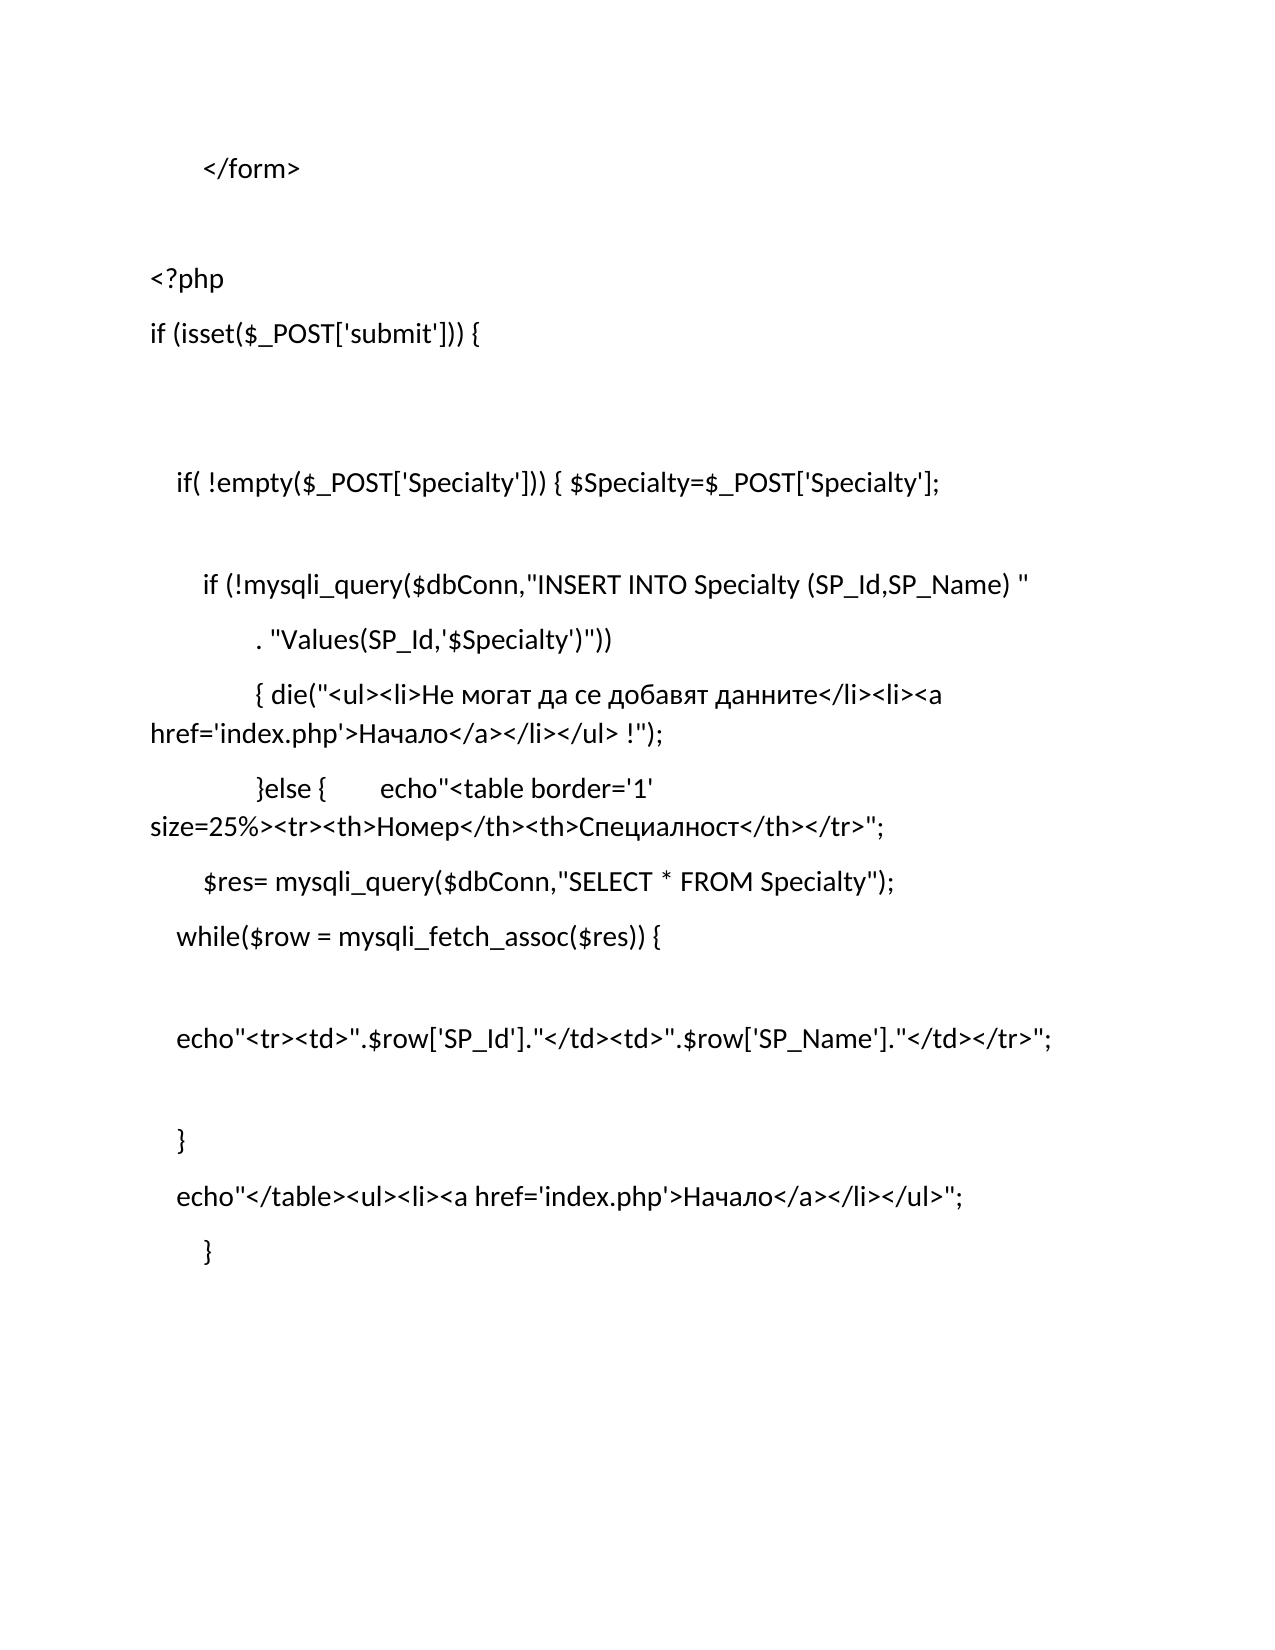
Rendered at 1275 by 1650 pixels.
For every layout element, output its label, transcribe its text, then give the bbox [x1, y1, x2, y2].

text if (!mysqli_query($dbConn,"INSERT INTO Specialty (SP_Id,SP_Name) " [150, 566, 1125, 602]
text if( !empty($_POST['Specialty'])) { $Specialty=$_POST['Specialty']; [150, 464, 1125, 500]
text } [150, 1122, 1125, 1158]
text </form> [150, 150, 1125, 186]
text <?php [150, 260, 1125, 296]
text if (isset($_POST['submit'])) { [150, 315, 1125, 351]
text echo"<tr><td>".$row['SP_Id']."</td><td>".$row['SP_Name']."</td></tr>"; [150, 1021, 1125, 1056]
text . "Values(SP_Id,'$Specialty')")) [150, 621, 1125, 657]
text }else { echo"<table border='1' size=25%><tr><th>Номер</th><th>Специалност</th></tr>"; [150, 770, 1125, 844]
text { die("<ul><li>Не могат да се добавят данните</li><li><a href='index.php'>Начало</a></li></ul> !"); [150, 676, 1125, 750]
text echo"</table><ul><li><a href='index.php'>Начало</a></li></ul>"; [150, 1178, 1125, 1213]
text } [150, 1233, 1125, 1268]
text while($row = mysqli_fetch_assoc($res)) { [150, 918, 1125, 954]
text $res= mysqli_query($dbConn,"SELECT * FROM Specialty"); [150, 863, 1125, 899]
